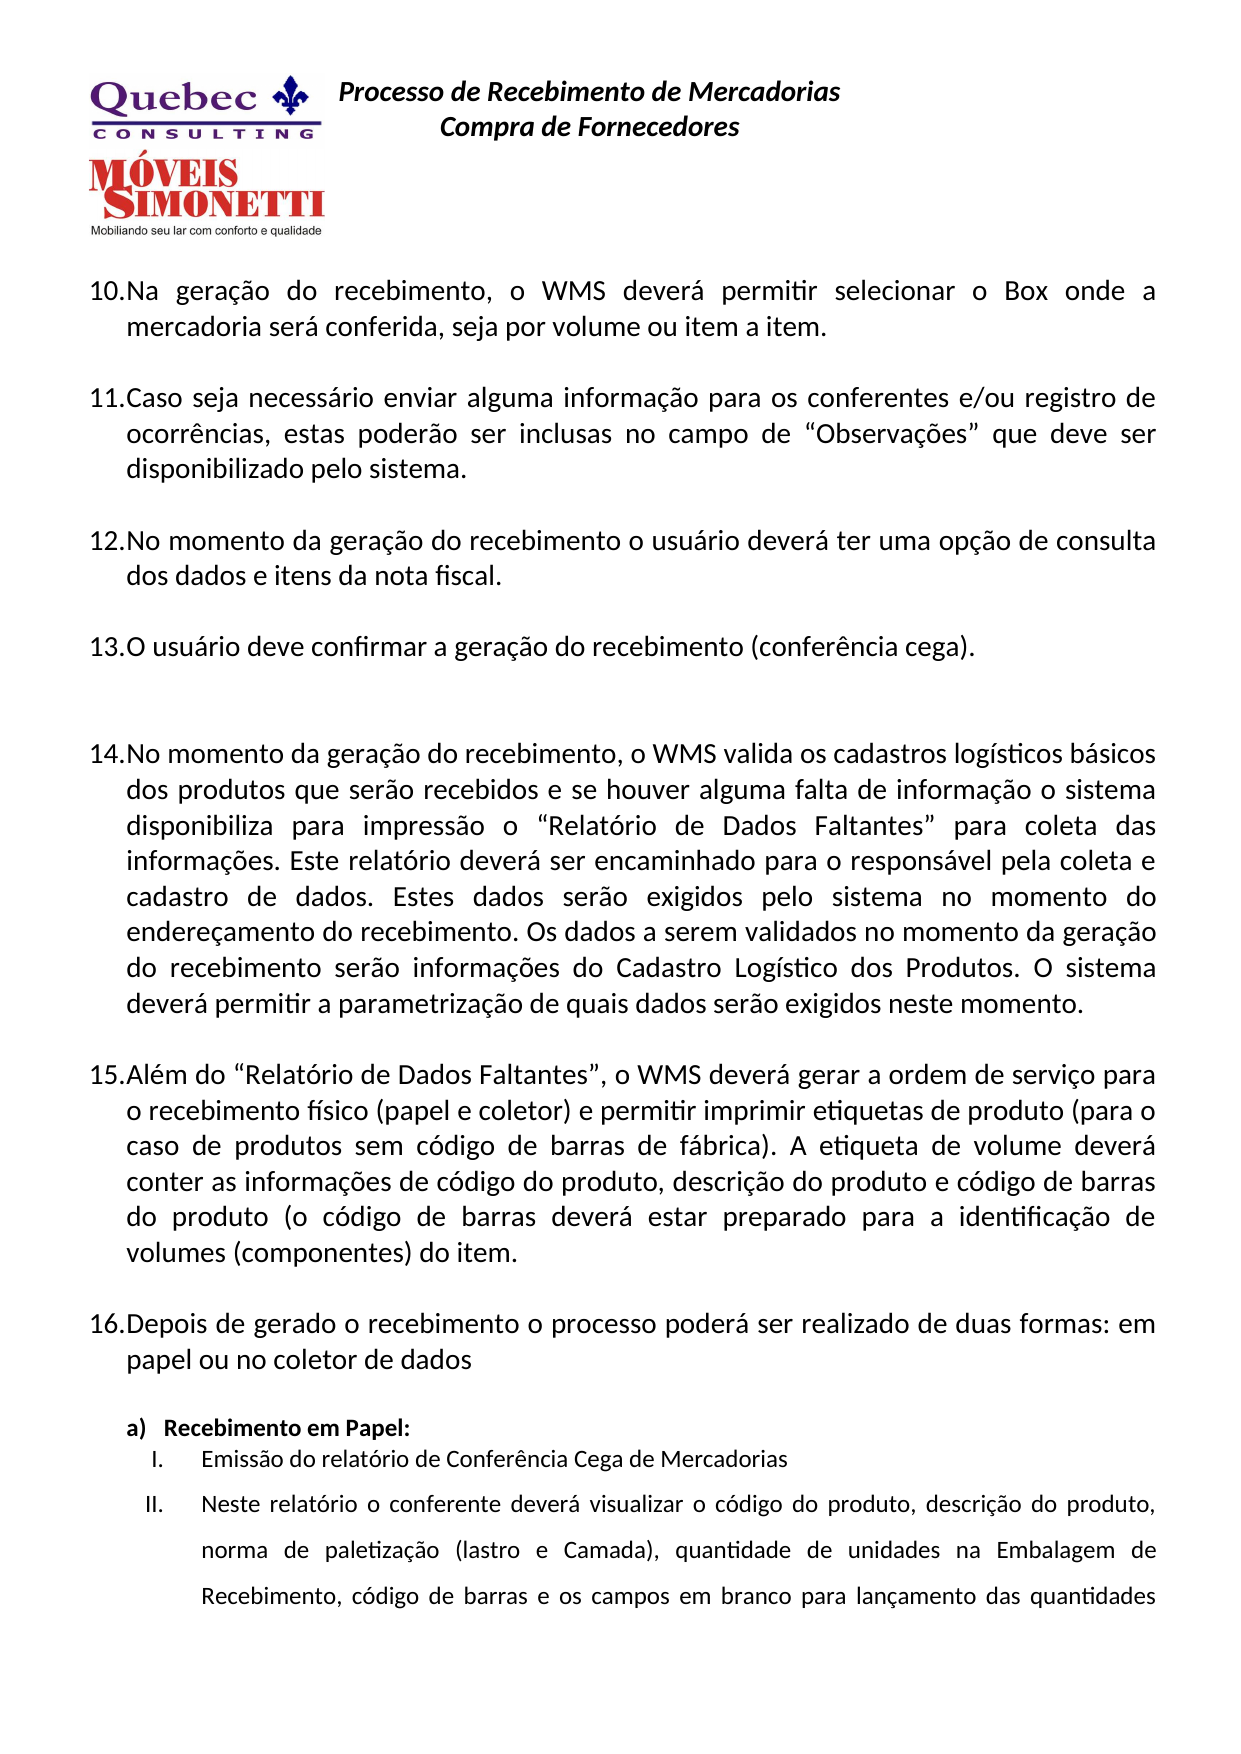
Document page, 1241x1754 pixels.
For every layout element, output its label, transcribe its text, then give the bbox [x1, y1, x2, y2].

list No momento da geração do recebimento o usuário deverá ter uma opção de consulta dos dados e itens da nota fiscal. [89, 522, 1157, 593]
picture [88, 73, 325, 237]
list Além do “Relatório de Dados Faltantes”, o WMS deverá gerar a ordem de serviço para o recebimento físico (papel e coletor) e permitir imprimir etiquetas de produto (para o caso de produtos sem código de barras de fábrica). A etiqueta de volume deverá conter as informações de código do produto, descrição do produto e código de barras do produto (o código de barras deverá estar preparado para a identificação de volumes (componentes) do item. [89, 1056, 1157, 1270]
list Depois de gerado o recebimento o processo poderá ser realizado de duas formas: em papel ou no coletor de dados [89, 1305, 1157, 1377]
list Emissão do relatório de Conferência Cega de Mercadorias [164, 1443, 1157, 1473]
list Recebimento em Papel: [126, 1412, 1157, 1443]
list Caso seja necessário enviar alguma informação para os conferentes e/ou registro de ocorrências, estas poderão ser inclusas no campo de “Observações” que deve ser disponibilizado pelo sistema. [89, 379, 1157, 486]
list Na geração do recebimento, o WMS deverá permitir selecionar o Box onde a mercadoria será conferida, seja por volume ou item a item. [89, 272, 1157, 343]
list No momento da geração do recebimento, o WMS valida os cadastros logísticos básicos dos produtos que serão recebidos e se houver alguma falta de informação o sistema disponibiliza para impressão o “Relatório de Dados Faltantes” para coleta das informações. Este relatório deverá ser encaminhado para o responsável pela coleta e cadastro de dados. Estes dados serão exigidos pelo sistema no momento do endereçamento do recebimento. Os dados a serem validados no momento da geração do recebimento serão informações do Cadastro Logístico dos Produtos. O sistema deverá permitir a parametrização de quais dados serão exigidos neste momento. [89, 735, 1157, 1020]
list O usuário deve confirmar a geração do recebimento (conferência cega). [89, 628, 1157, 664]
